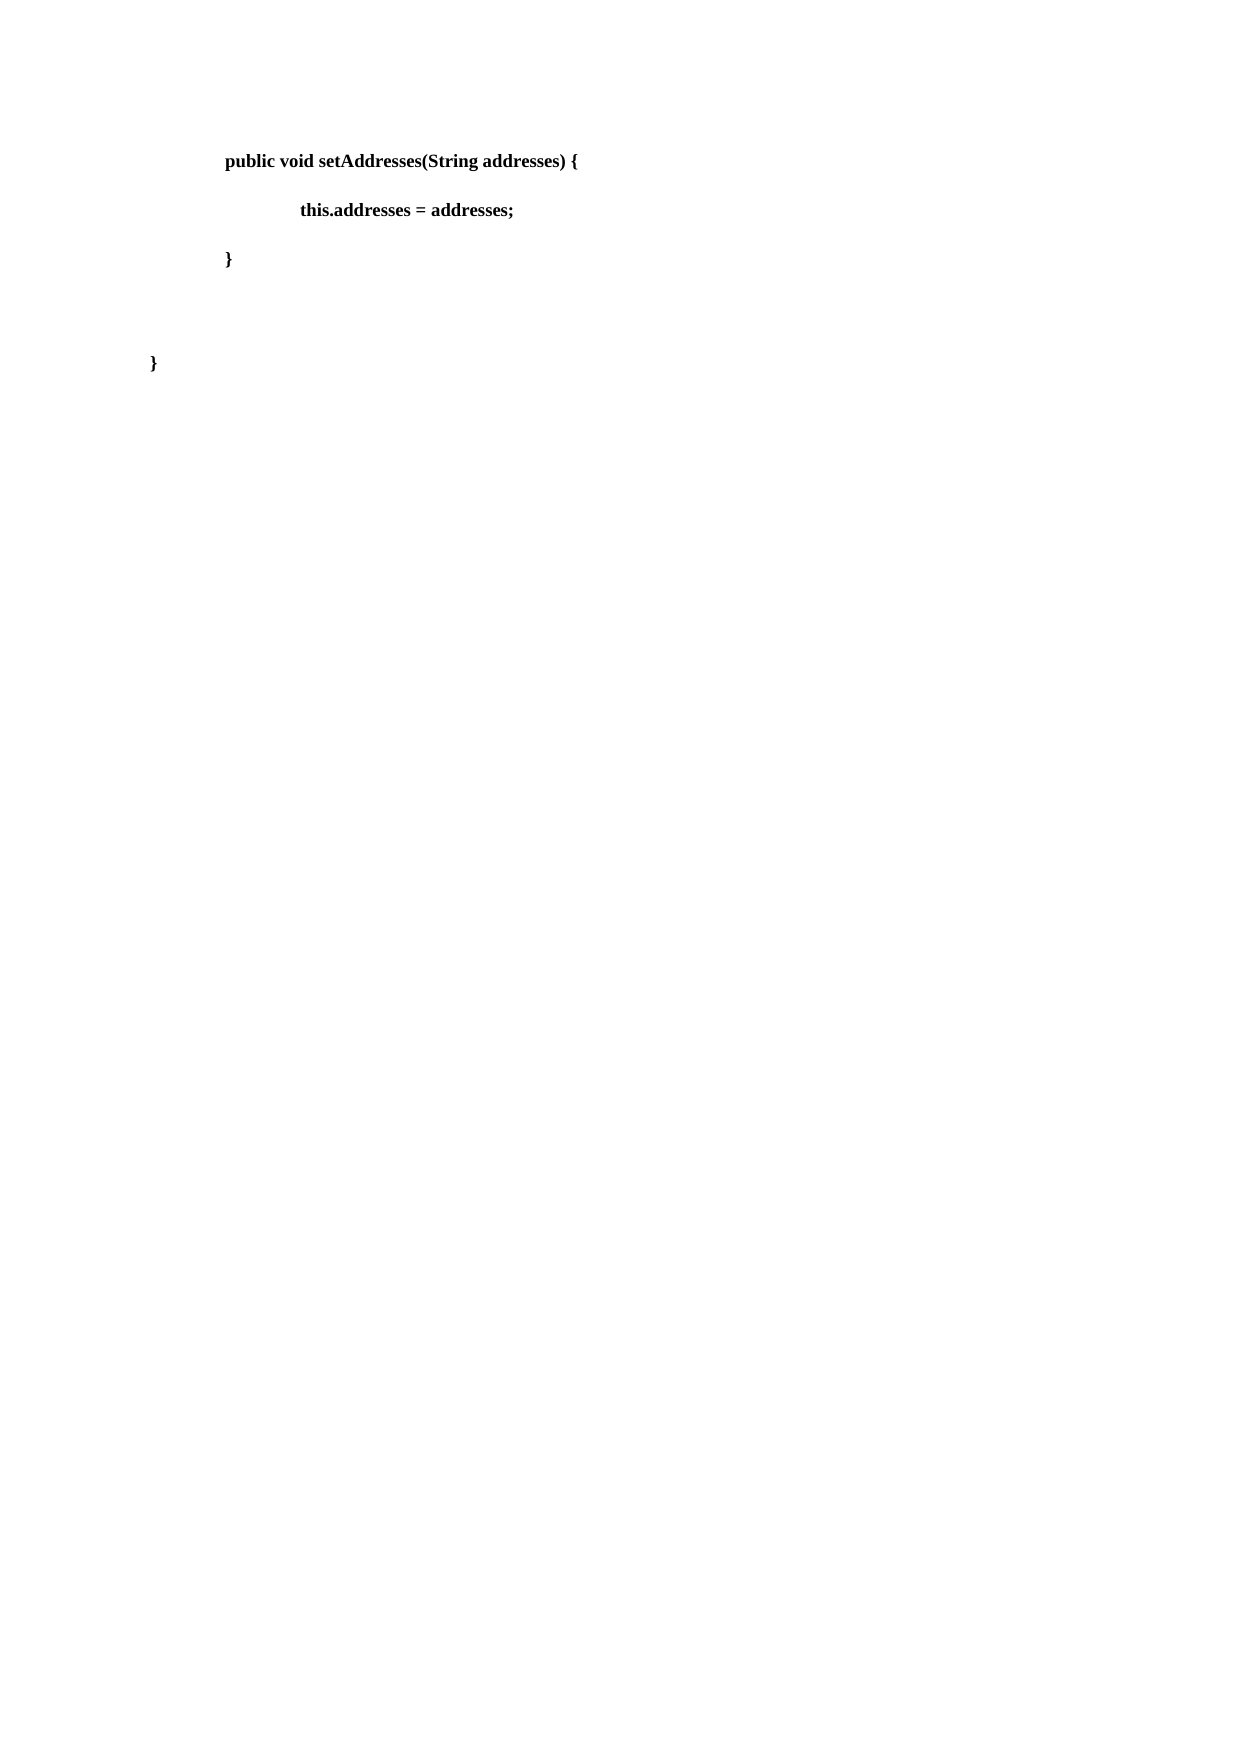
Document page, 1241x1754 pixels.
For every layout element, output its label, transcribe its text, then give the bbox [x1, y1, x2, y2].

text public void setAddresses(String addresses) { [150, 150, 1090, 172]
text this.addresses = addresses; [150, 199, 1090, 221]
text } [150, 248, 1090, 269]
text } [150, 352, 1090, 374]
